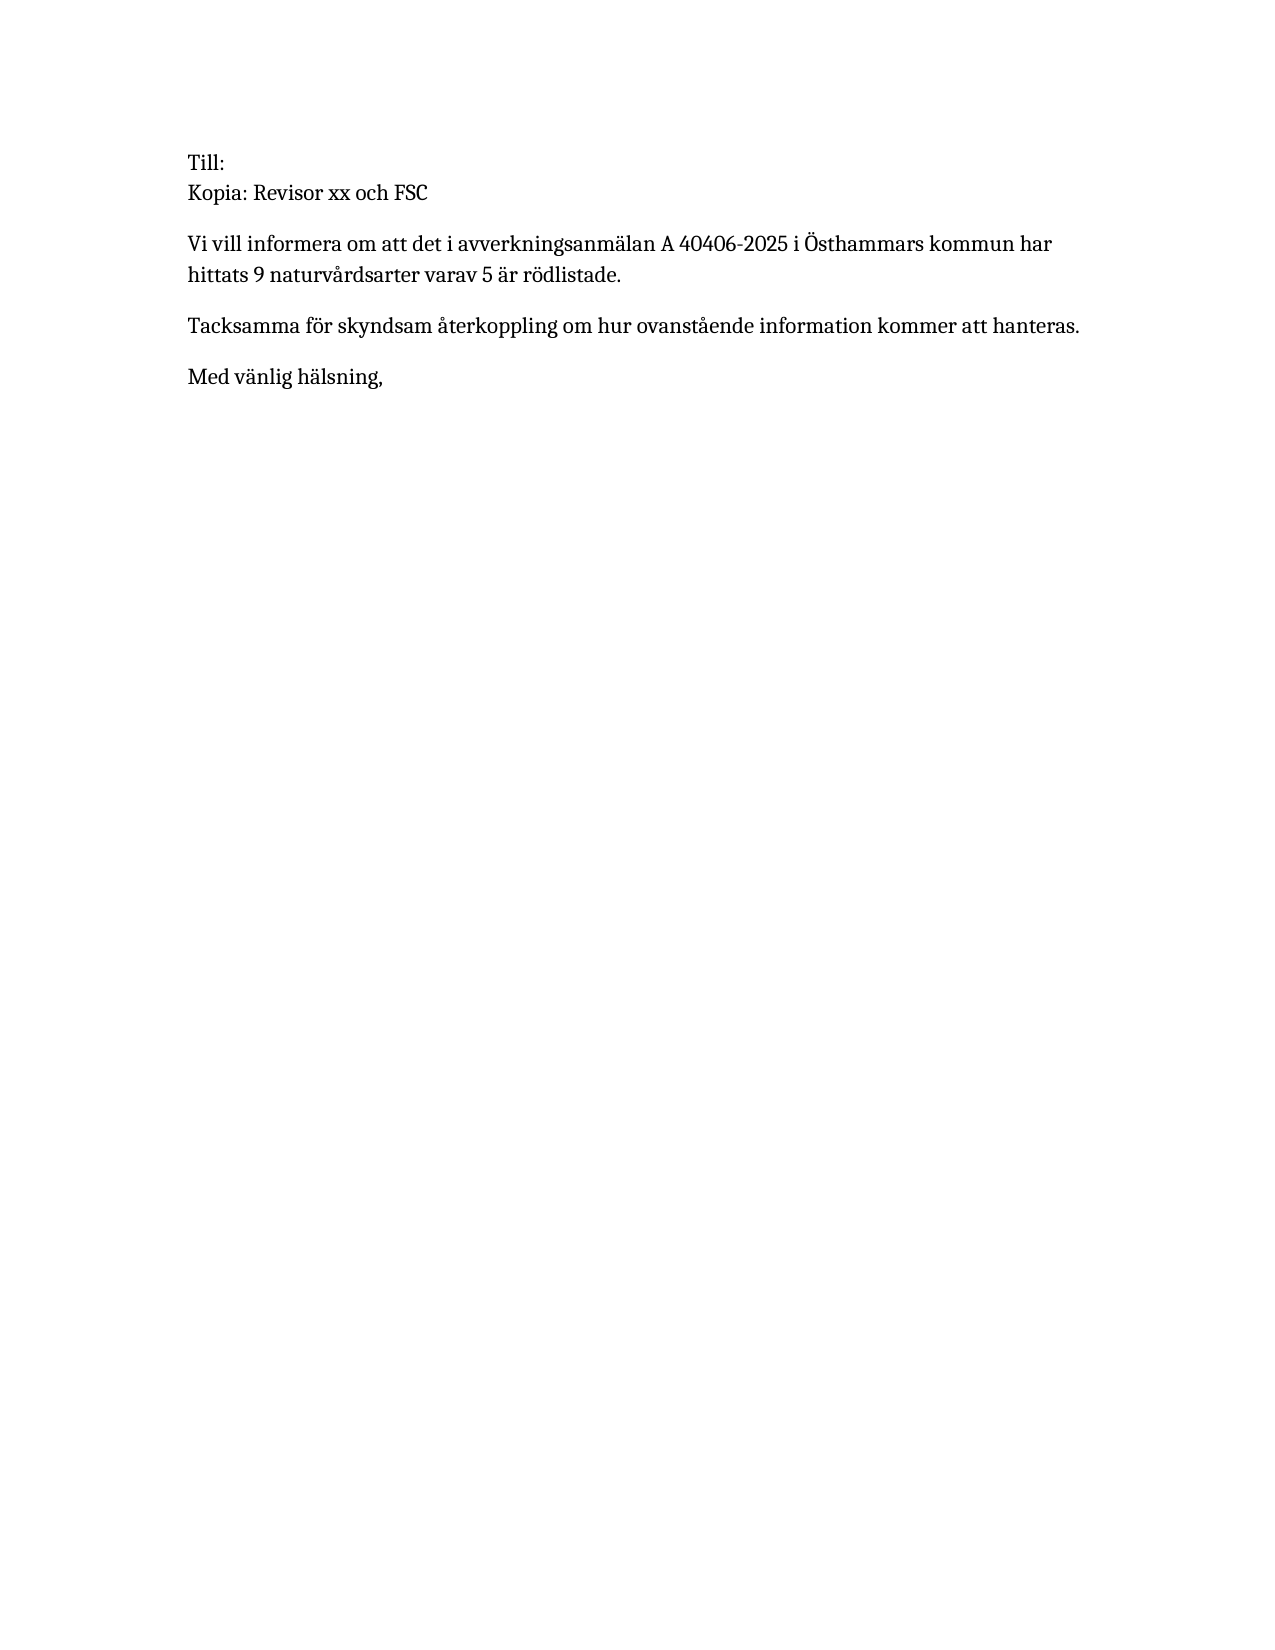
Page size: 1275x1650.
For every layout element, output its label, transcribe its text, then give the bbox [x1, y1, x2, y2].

text Till: Kopia: Revisor xx och FSC [187, 150, 1087, 207]
text Vi vill informera om att det i avverkningsanmälan A 40406-2025 i Östhammars kommun har hittats 9 naturvårdsarter varav 5 är rödlistade. [187, 231, 1087, 288]
text Tacksamma för skyndsam återkoppling om hur ovanstående information kommer att hanteras. [187, 312, 1087, 339]
text Med vänlig hälsning, [187, 363, 1087, 420]
